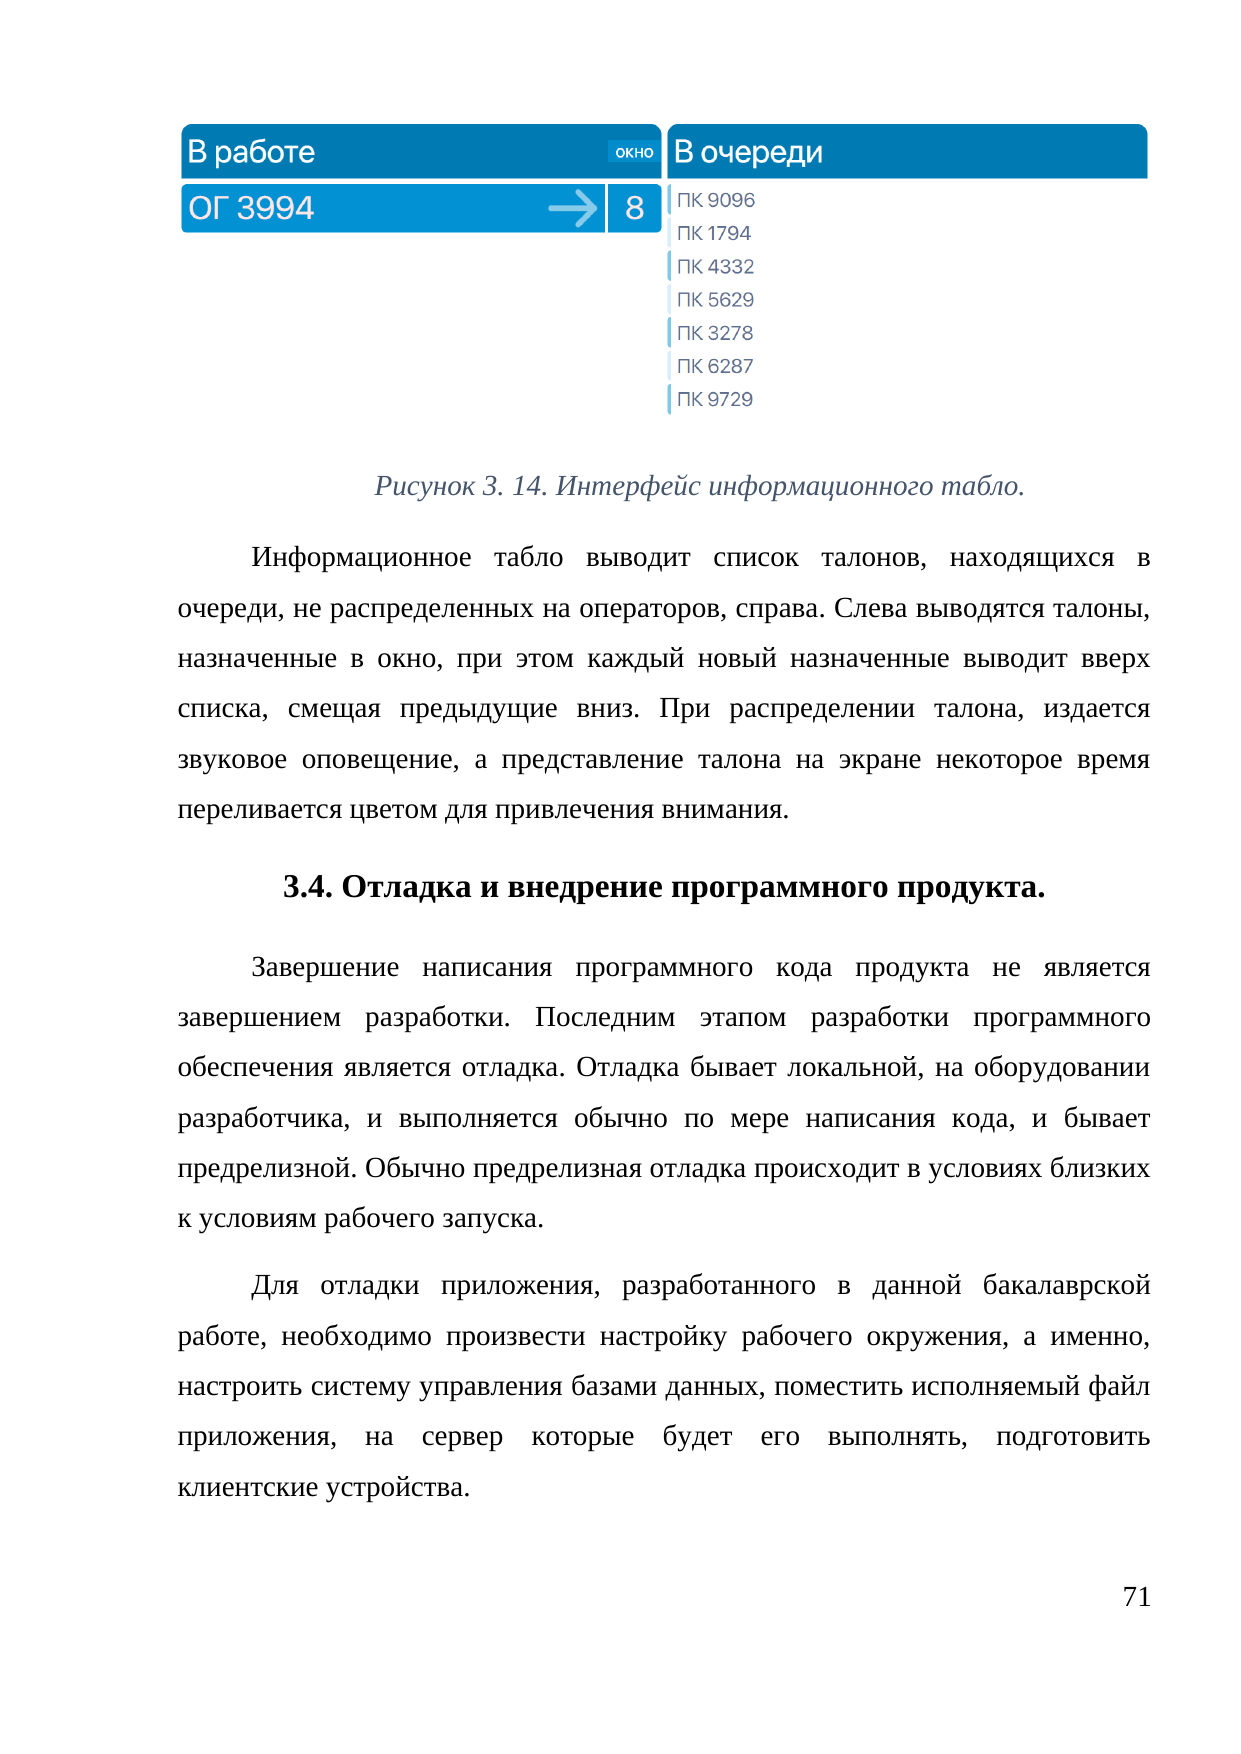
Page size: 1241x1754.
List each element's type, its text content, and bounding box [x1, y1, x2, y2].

picture [177, 118, 1152, 435]
subtitle Отладка и внедрение программного продукта. [177, 866, 1152, 905]
text Для отладки приложения, разработанного в данной бакалаврской работе, необходимо произвести настройку рабочего окружения, а именно, настроить систему управления базами данных, поместить исполняемый файл приложения, на сервер которые будет его выполнять, подготовить клиентские устройства. [177, 1267, 1152, 1502]
text Завершение написания программного кода продукта не является завершением разработки. Последним этапом разработки программного обеспечения является отладка. Отладка бывает локальной, на оборудовании разработчика, и выполняется обычно по мере написания кода, и бывает предрелизной. Обычно предрелизная отладка происходит в условиях близких к условиям рабочего запуска. [177, 949, 1152, 1234]
text Рисунок 3. 14. Интерфейс информационного табло. [177, 468, 1152, 502]
text Информационное табло выводит список талонов, находящихся в очереди, не распределенных на операторов, справа. Слева выводятся талоны, назначенные в окно, при этом каждый новый назначенные выводит вверх списка, смещая предыдущие вниз. При распределении талона, издается звуковое оповещение, а представление талона на экране некоторое время переливается цветом для привлечения внимания. [177, 539, 1152, 825]
